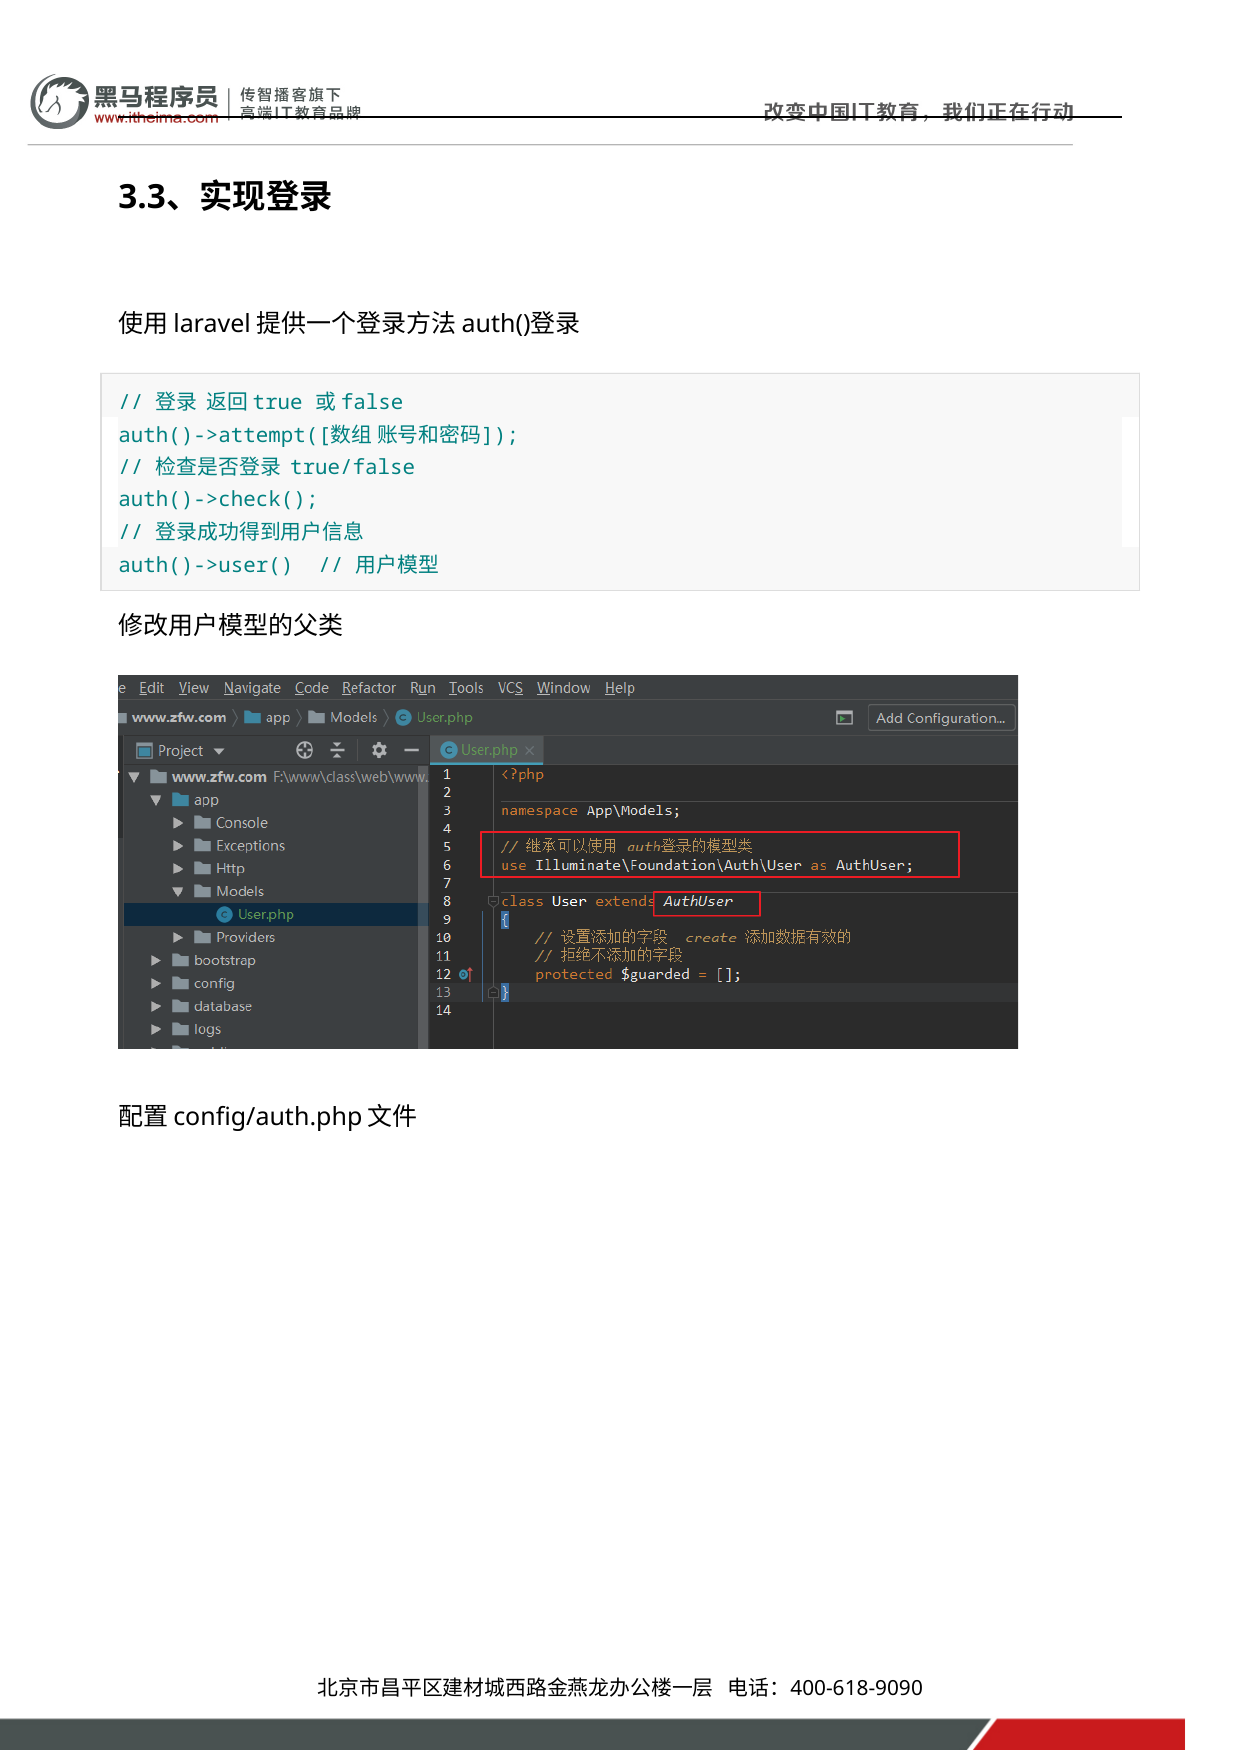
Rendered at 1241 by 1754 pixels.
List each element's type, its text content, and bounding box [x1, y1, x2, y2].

picture [0, 3, 1176, 153]
text auth()->attempt([数组 账号和密码]); [118, 417, 1122, 449]
text auth()->check(); [118, 482, 1122, 514]
text auth()->user() // 用户模型 [102, 535, 1139, 590]
text // 登录成功得到用户信息 [118, 514, 1122, 535]
text // 检查是否登录 true/false [118, 449, 1122, 482]
text 配置config/auth.php文件 [118, 1082, 1122, 1147]
text // 登录 返回true 或 false [102, 374, 1139, 417]
picture [118, 674, 1019, 1049]
text 使用laravel提供一个登录方法 auth()登录 [118, 289, 1122, 354]
text 修改用户模型的父类 [118, 591, 1122, 656]
picture [0, 1659, 1186, 1750]
subtitle 3.3、实现登录 [118, 162, 1122, 227]
